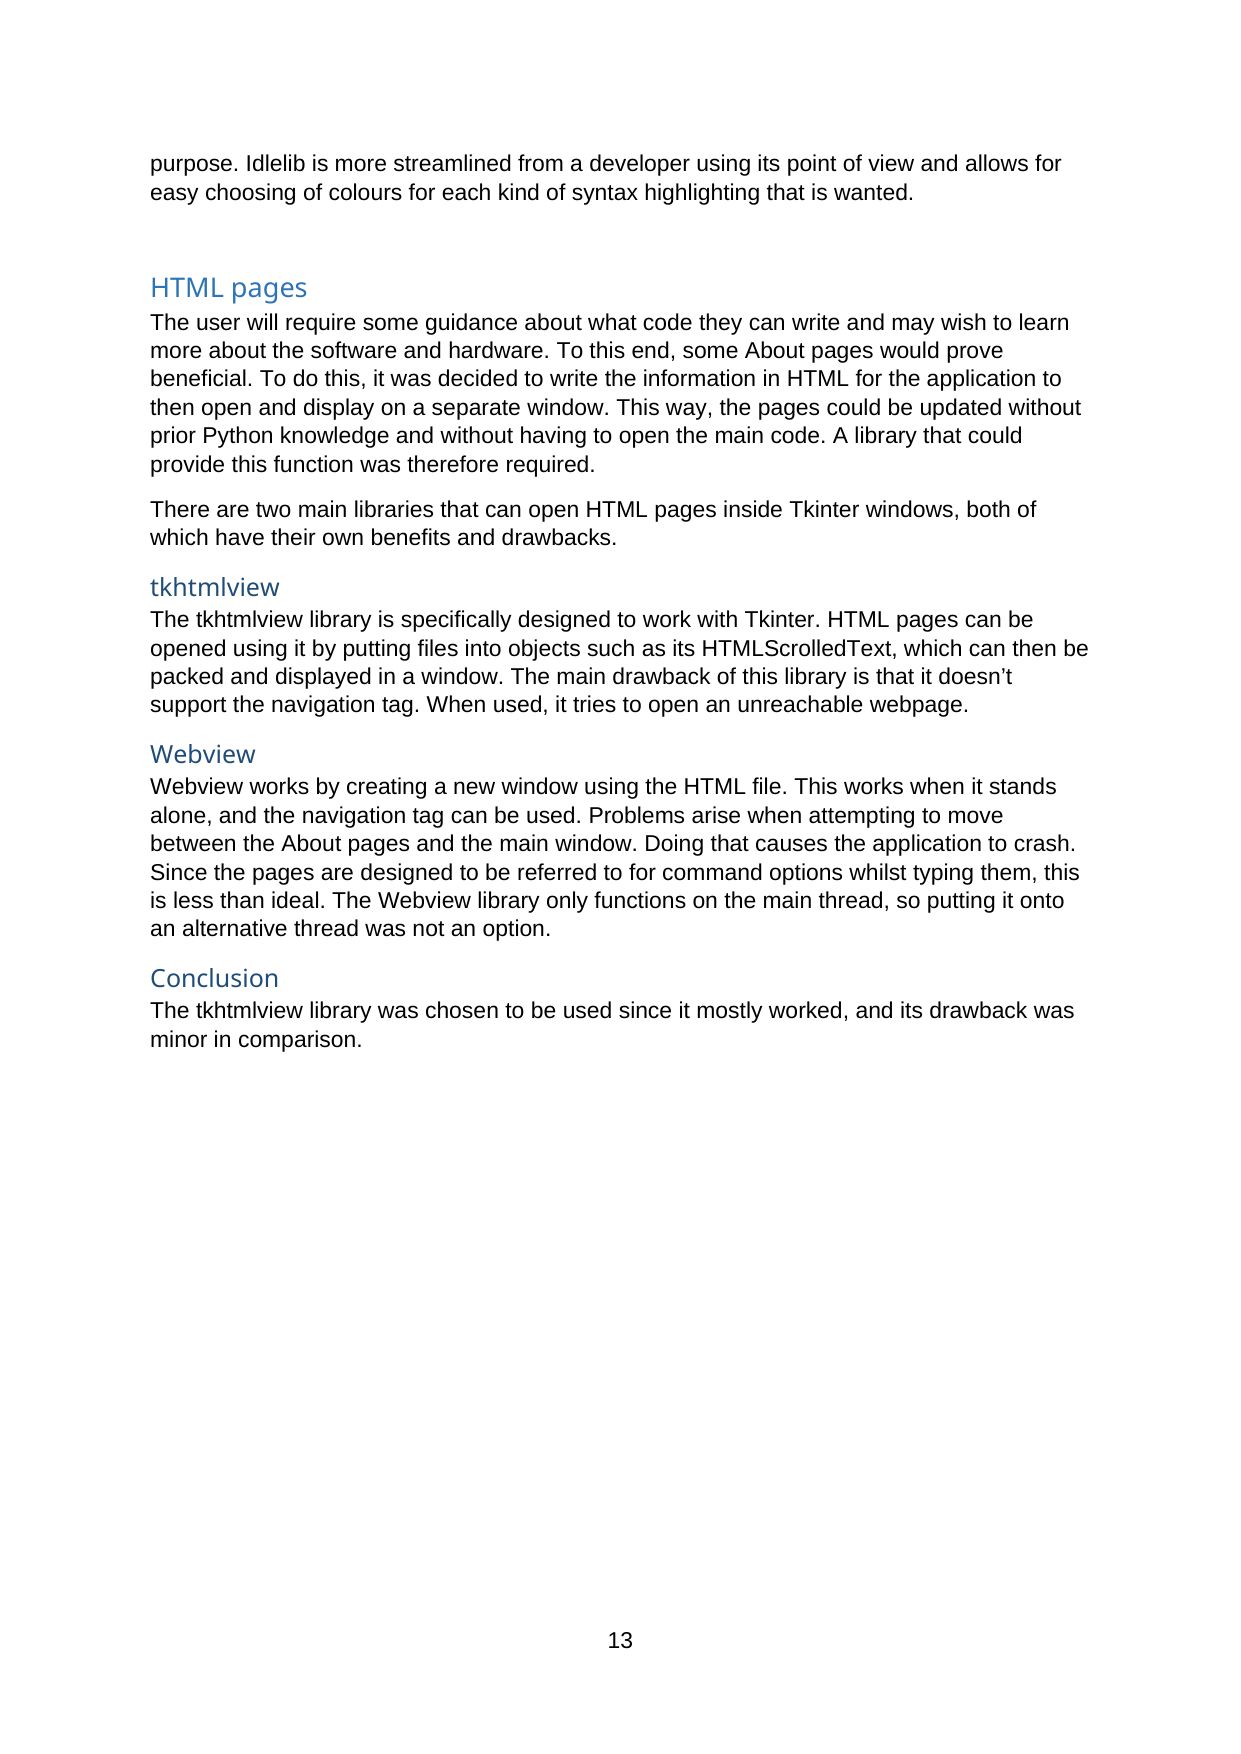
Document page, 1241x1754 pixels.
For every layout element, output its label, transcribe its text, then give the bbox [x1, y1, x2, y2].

text The tkhtmlview library is specifically designed to work with Tkinter. HTML pages can be opened using it by putting files into objects such as its HTMLScrolledText, which can then be packed and displayed in a window. The main drawback of this library is that it doesn’t support the navigation tag. When used, it tries to open an unreachable webpage. [150, 606, 1090, 718]
text There are two main libraries that can open HTML pages inside Tkinter windows, both of which have their own benefits and drawbacks. [150, 496, 1090, 551]
text Webview works by creating a new window using the HTML file. This works when it stands alone, and the navigation tag can be used. Problems arise when attempting to move between the About pages and the main window. Doing that causes the application to crash. Since the pages are designed to be referred to for command options whilst typing them, this is less than ideal. The Webview library only functions on the main thread, so putting it onto an alternative thread was not an option. [150, 773, 1090, 942]
subtitle Webview [150, 736, 1090, 771]
subtitle HTML pages [150, 269, 1090, 306]
subtitle tkhtmlview [150, 569, 1090, 603]
text The user will require some guidance about what code they can write and may wish to learn more about the software and hardware. To this end, some About pages would prove beneficial. To do this, it was decided to write the information in HTML for the application to then open and display on a separate window. This way, the pages could be updated without prior Python knowledge and without having to open the main code. A library that could provide this function was therefore required. [150, 308, 1090, 477]
text The tkhtmlview library was chosen to be used since it mostly worked, and its drawback was minor in comparison. [150, 997, 1090, 1052]
subtitle Conclusion [150, 961, 1090, 994]
